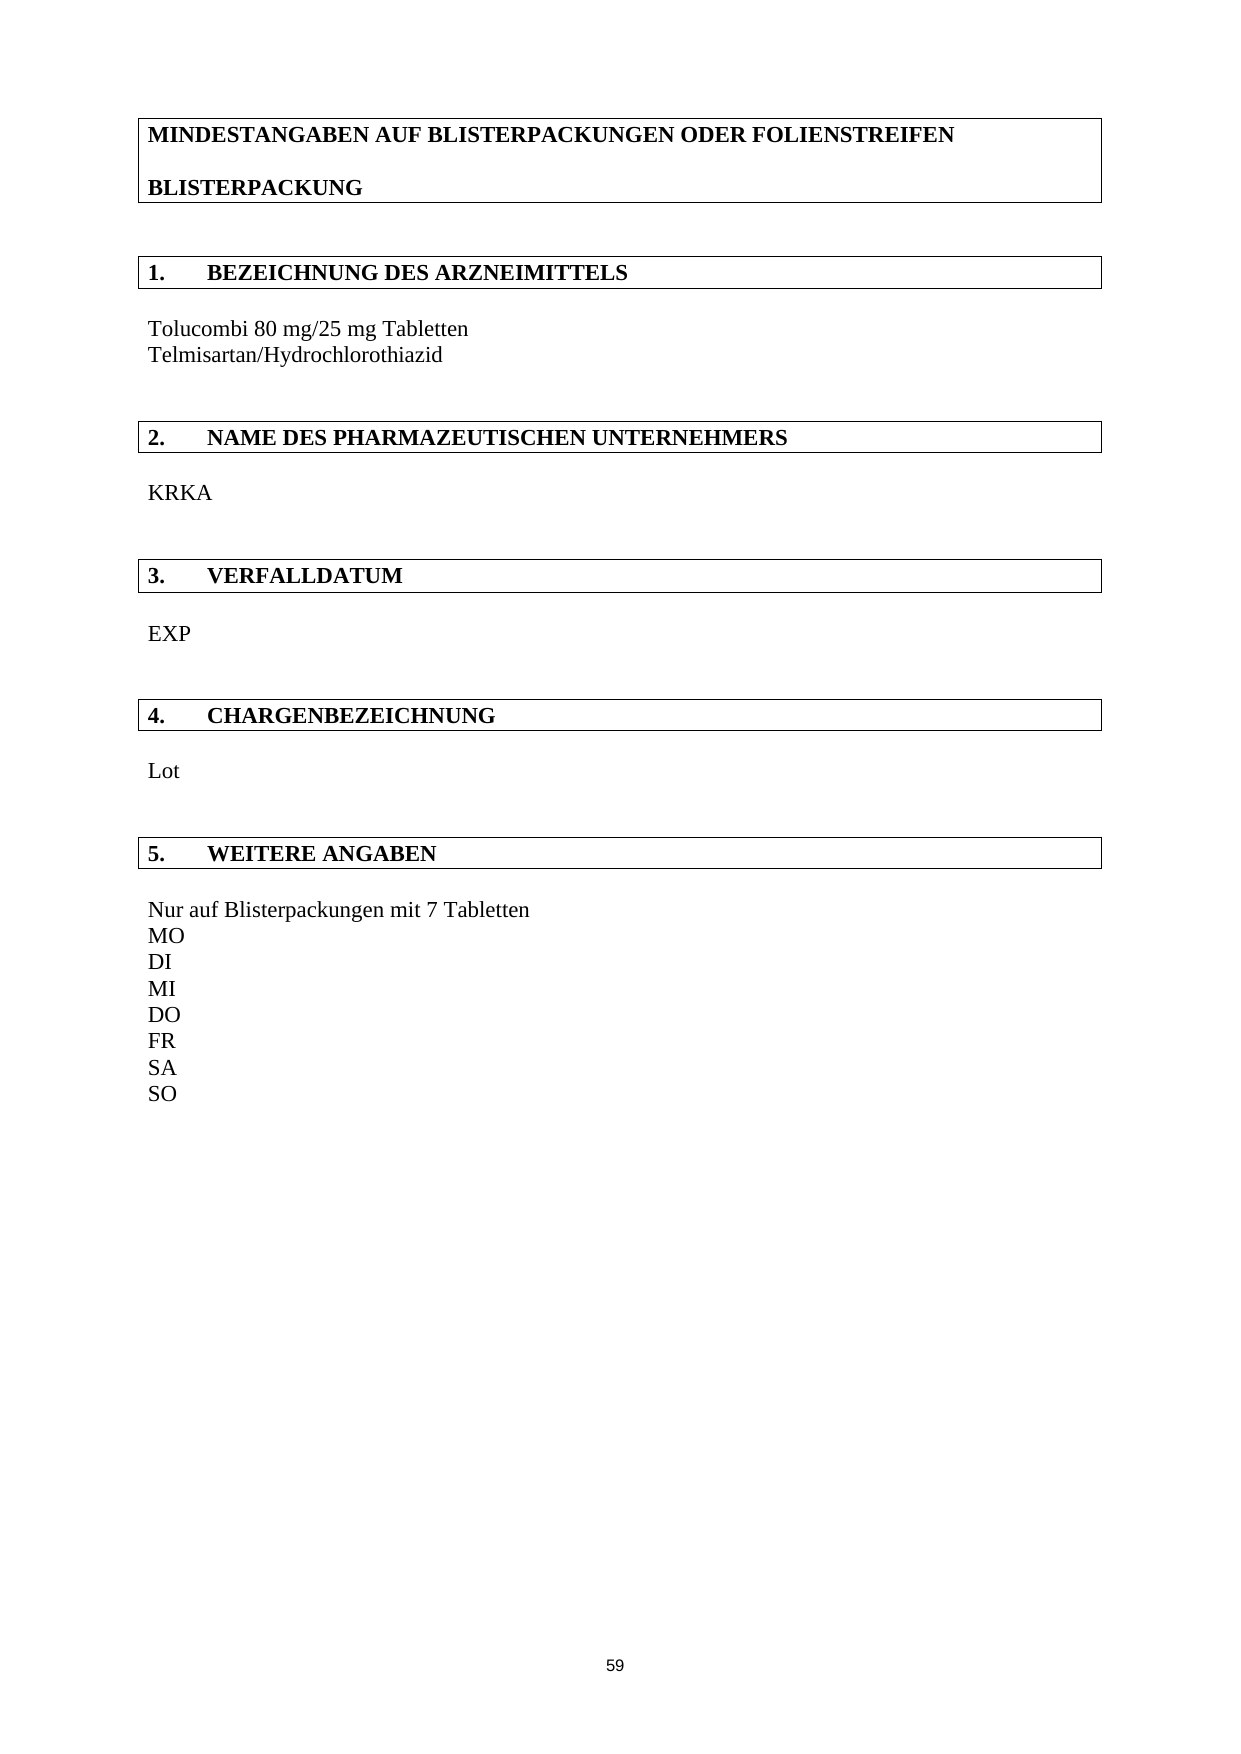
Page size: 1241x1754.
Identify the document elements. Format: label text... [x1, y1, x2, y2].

text MINDESTANGABEN AUF BLISTERPACKUNGEN ODER FOLIENSTREIFEN [139, 119, 1101, 148]
text Tolucombi 80 mg/25 mg Tabletten [148, 315, 1092, 341]
text 4. Chargenbezeichnung [139, 700, 1101, 730]
text Blisterpackung [139, 171, 1101, 202]
text 1. BEZEICHNUNG DES ARZNEIMITTELS [139, 257, 1101, 288]
text FR [148, 1027, 1092, 1054]
text DO [148, 1001, 1092, 1027]
text Telmisartan/Hydrochlorothiazid [148, 341, 1092, 368]
text SA [148, 1054, 1092, 1080]
text Lot [148, 758, 1092, 784]
text 3. VERFALLDATUM [139, 560, 1101, 592]
text MI [148, 975, 1092, 1001]
text EXP [148, 619, 1092, 646]
text Nur auf Blisterpackungen mit 7 Tabletten [148, 896, 1092, 922]
text DI [148, 948, 1092, 975]
text 2. NAME DES PHARMAZEUTISCHEN UNTERNEHMERS [139, 422, 1101, 452]
text KRKA [148, 479, 1092, 506]
text MO [148, 922, 1092, 948]
text 5. WEITERE ANGABEN [139, 838, 1101, 868]
text SO [148, 1080, 1092, 1106]
